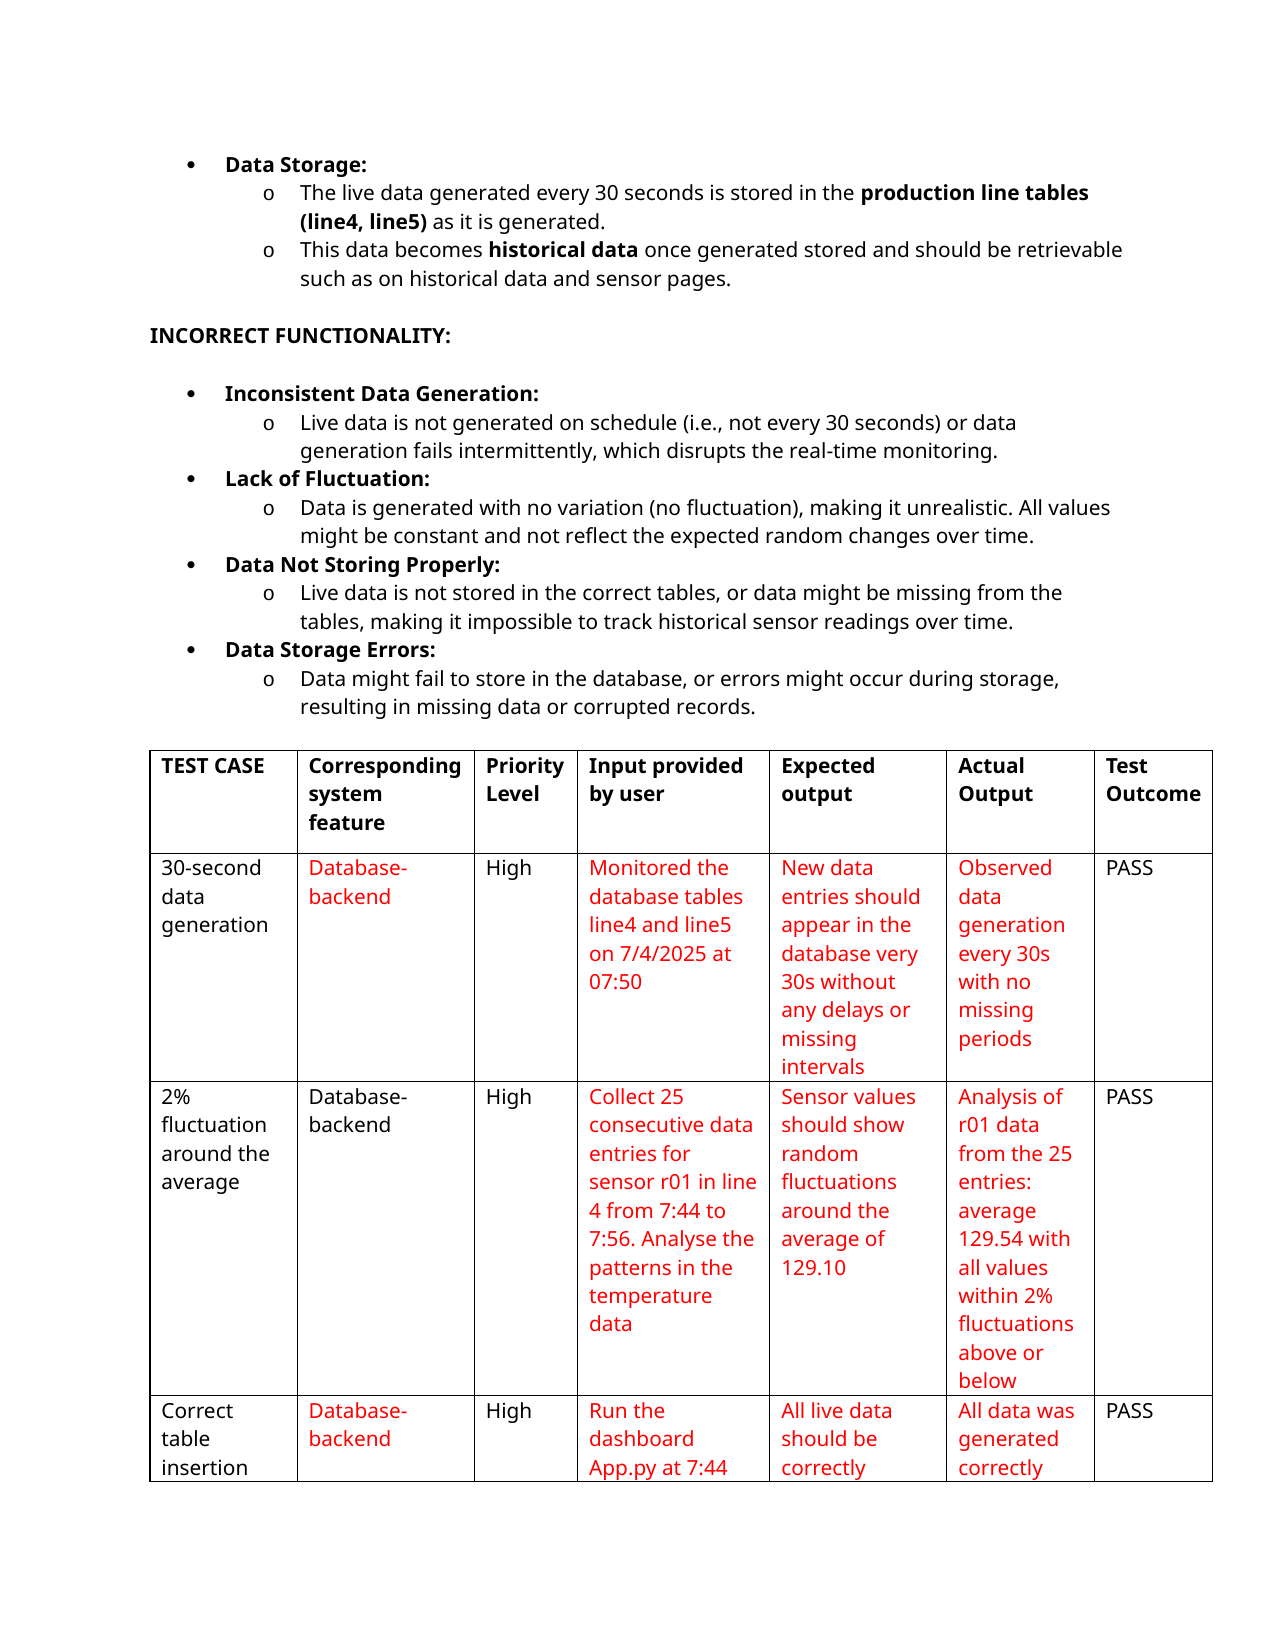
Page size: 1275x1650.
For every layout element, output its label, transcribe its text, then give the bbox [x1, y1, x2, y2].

list Data Storage: [187, 150, 1125, 178]
table_cell Database- backend [298, 1082, 474, 1395]
list Live data is not generated on schedule (i.e., not every 30 seconds) or data generation fails intermittently, which disrupts the real-time monitoring. [262, 408, 1125, 464]
list Live data is not stored in the correct tables, or data might be missing from the tables, making it impossible to track historical sensor readings over time. [262, 578, 1125, 635]
table_header Input provided by user [578, 751, 769, 852]
list Data might fail to store in the database, or errors might occur during storage, resulting in missing data or corrupted records. [262, 664, 1125, 721]
list Data is generated with no variation (no fluctuation), making it unrealistic. All values might be constant and not reflect the expected random changes over time. [262, 493, 1125, 550]
table_cell High [475, 1396, 577, 1481]
table_cell Database- backend [298, 854, 474, 1081]
table_cell Collect 25 consecutive data entries for sensor r01 in line 4 from 7:44 to 7:56. Analyse the patterns in the temperature data [578, 1082, 769, 1395]
table_header Priority Level [475, 751, 577, 852]
table_cell Sensor values should show random fluctuations around the average of 129.10 [770, 1082, 946, 1395]
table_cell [151, 1396, 297, 1481]
table_cell Observed data generation every 30s with no missing periods [947, 854, 1094, 1081]
list Lack of Fluctuation: [187, 464, 1125, 493]
table_cell Database- backend [298, 1396, 474, 1481]
table_cell New data entries should appear in the database very 30s without any delays or missing intervals [770, 854, 946, 1081]
table_cell Analysis of r01 data from the 25 entries: average 129.54 with all values within 2% fluctuations above or below [947, 1082, 1094, 1395]
list Data Storage Errors: [187, 635, 1125, 664]
table_cell High [475, 854, 577, 1081]
list The live data generated every 30 seconds is stored in the production line tables (line4, line5) as it is generated. [262, 178, 1125, 235]
table_cell PASS [1095, 854, 1212, 1081]
table_header Actual Output [947, 751, 1094, 852]
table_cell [770, 1396, 946, 1481]
table_cell Monitored the database tables line4 and line5 on 7/4/2025 at 07:50 [578, 854, 769, 1081]
list Inconsistent Data Generation: [187, 379, 1125, 408]
table_cell 30-second data generation [151, 854, 297, 1081]
table_cell PASS [1095, 1082, 1212, 1395]
table_header Corresponding system feature [298, 751, 474, 852]
table_cell 2% fluctuation around the average [151, 1082, 297, 1395]
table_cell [578, 1396, 769, 1481]
text INCORRECT FUNCTIONALITY: [150, 322, 1125, 350]
table_header Test Outcome [1095, 751, 1212, 852]
list This data becomes historical data once generated stored and should be retrievable such as on historical data and sensor pages. [262, 235, 1125, 292]
table_cell PASS [1095, 1396, 1212, 1481]
table_header TEST CASE [151, 751, 297, 852]
table_cell High [475, 1082, 577, 1395]
table_header Expected output [770, 751, 946, 852]
list Data Not Storing Properly: [187, 550, 1125, 578]
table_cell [947, 1396, 1094, 1481]
